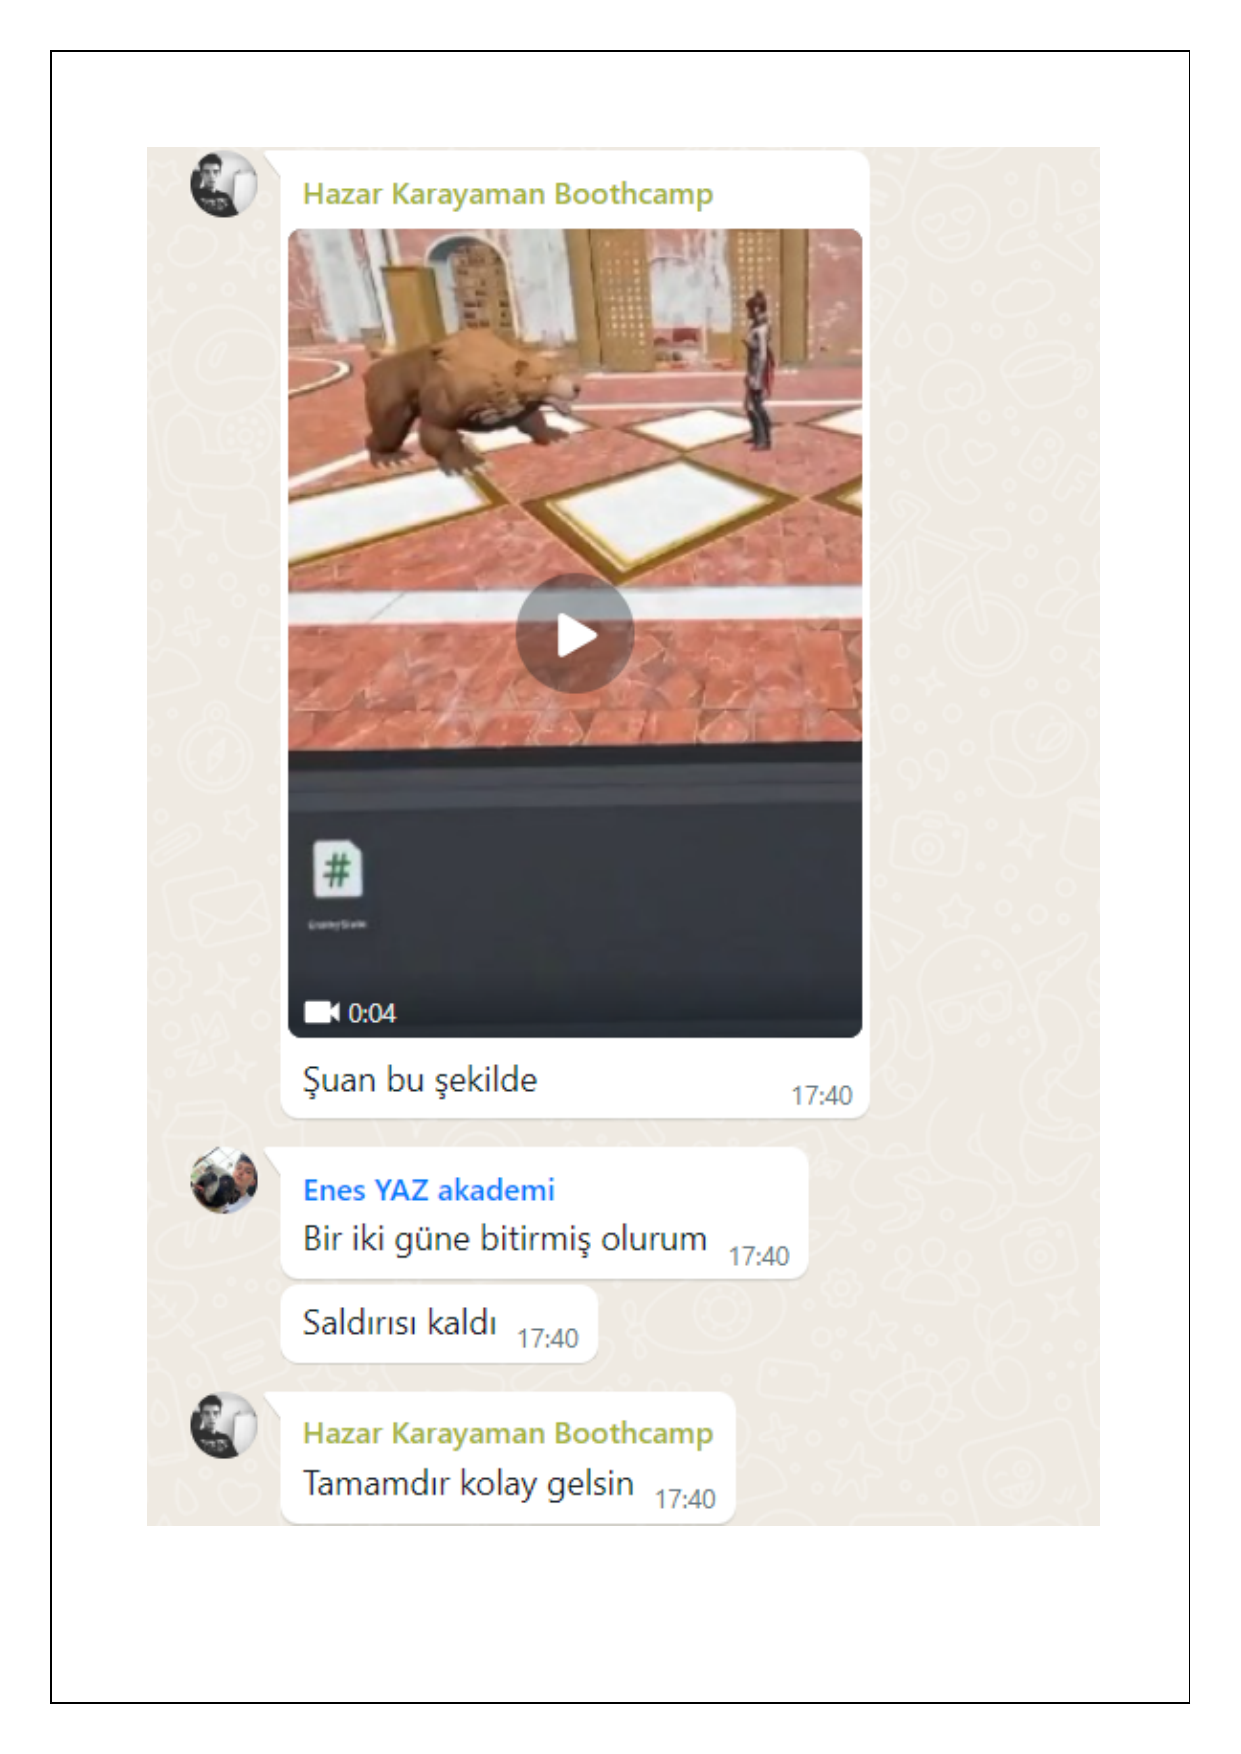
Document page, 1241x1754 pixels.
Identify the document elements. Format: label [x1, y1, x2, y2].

picture [147, 147, 1100, 1526]
